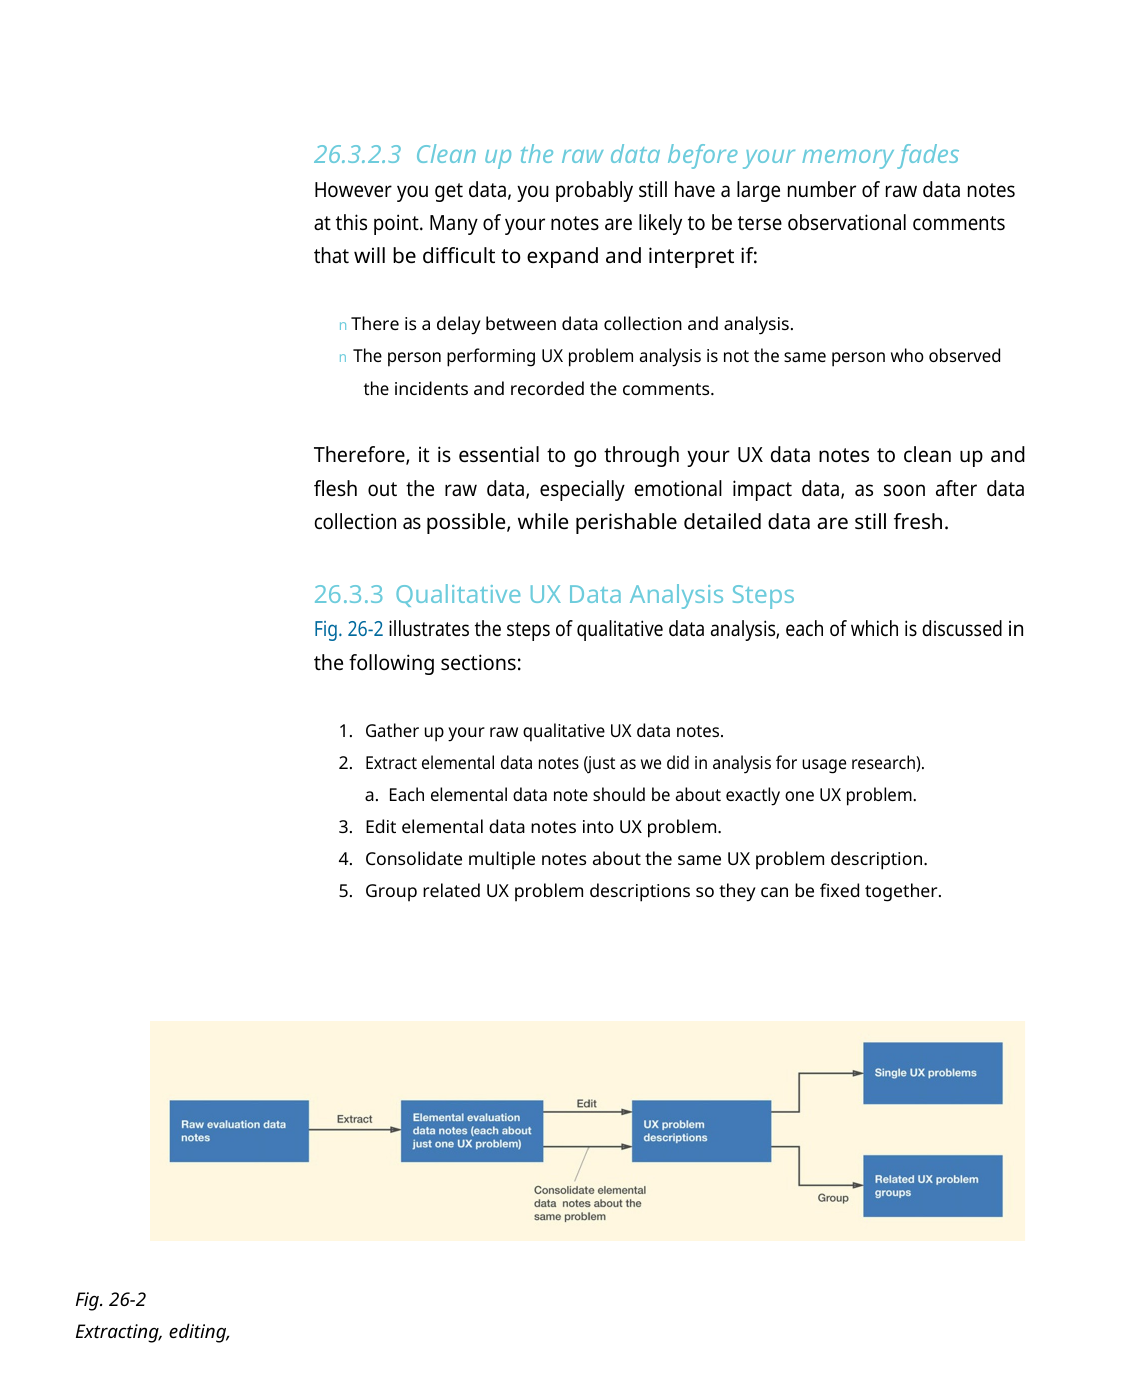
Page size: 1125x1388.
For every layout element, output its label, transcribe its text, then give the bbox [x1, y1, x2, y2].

list Clean up the raw data before your memory fades However you get data, you probably still have a large number of raw data notes at this point. Many of your notes are likely to be terse observational comments that will be difficult to expand and interpret if: [313, 137, 1026, 269]
text n There is a delay between data collection and analysis. [338, 312, 1125, 336]
text Fig. 26-2 [75, 1286, 1125, 1311]
picture [150, 1021, 1026, 1241]
subtitle Qualitative UX Data Analysis Steps [313, 576, 1125, 610]
list Extract elemental data notes (just as we did in analysis for usage research). [338, 750, 1125, 774]
text n The person performing UX problem analysis is not the same person who observed the incidents and recorded the comments. [338, 343, 1027, 401]
list Edit elemental data notes into UX problem. [338, 814, 1125, 838]
list Group related UX problem descriptions so they can be fixed together. [338, 878, 1125, 902]
list Gather up your raw qualitative UX data notes. [338, 718, 1125, 742]
list Each elemental data note should be about exactly one UX problem. [364, 782, 1125, 806]
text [75, 1318, 281, 1343]
text Therefore, it is essential to go through your UX data notes to clean up and flesh out the raw data, especially emotional impact data, as soon after data collection as possible, while perishable detailed data are still fresh. [313, 441, 1026, 536]
text Fig. 26-2 illustrates the steps of qualitative data analysis, each of which is discussed in the following sections: [313, 614, 1026, 677]
list Consolidate multiple notes about the same UX problem description. [338, 846, 1125, 870]
